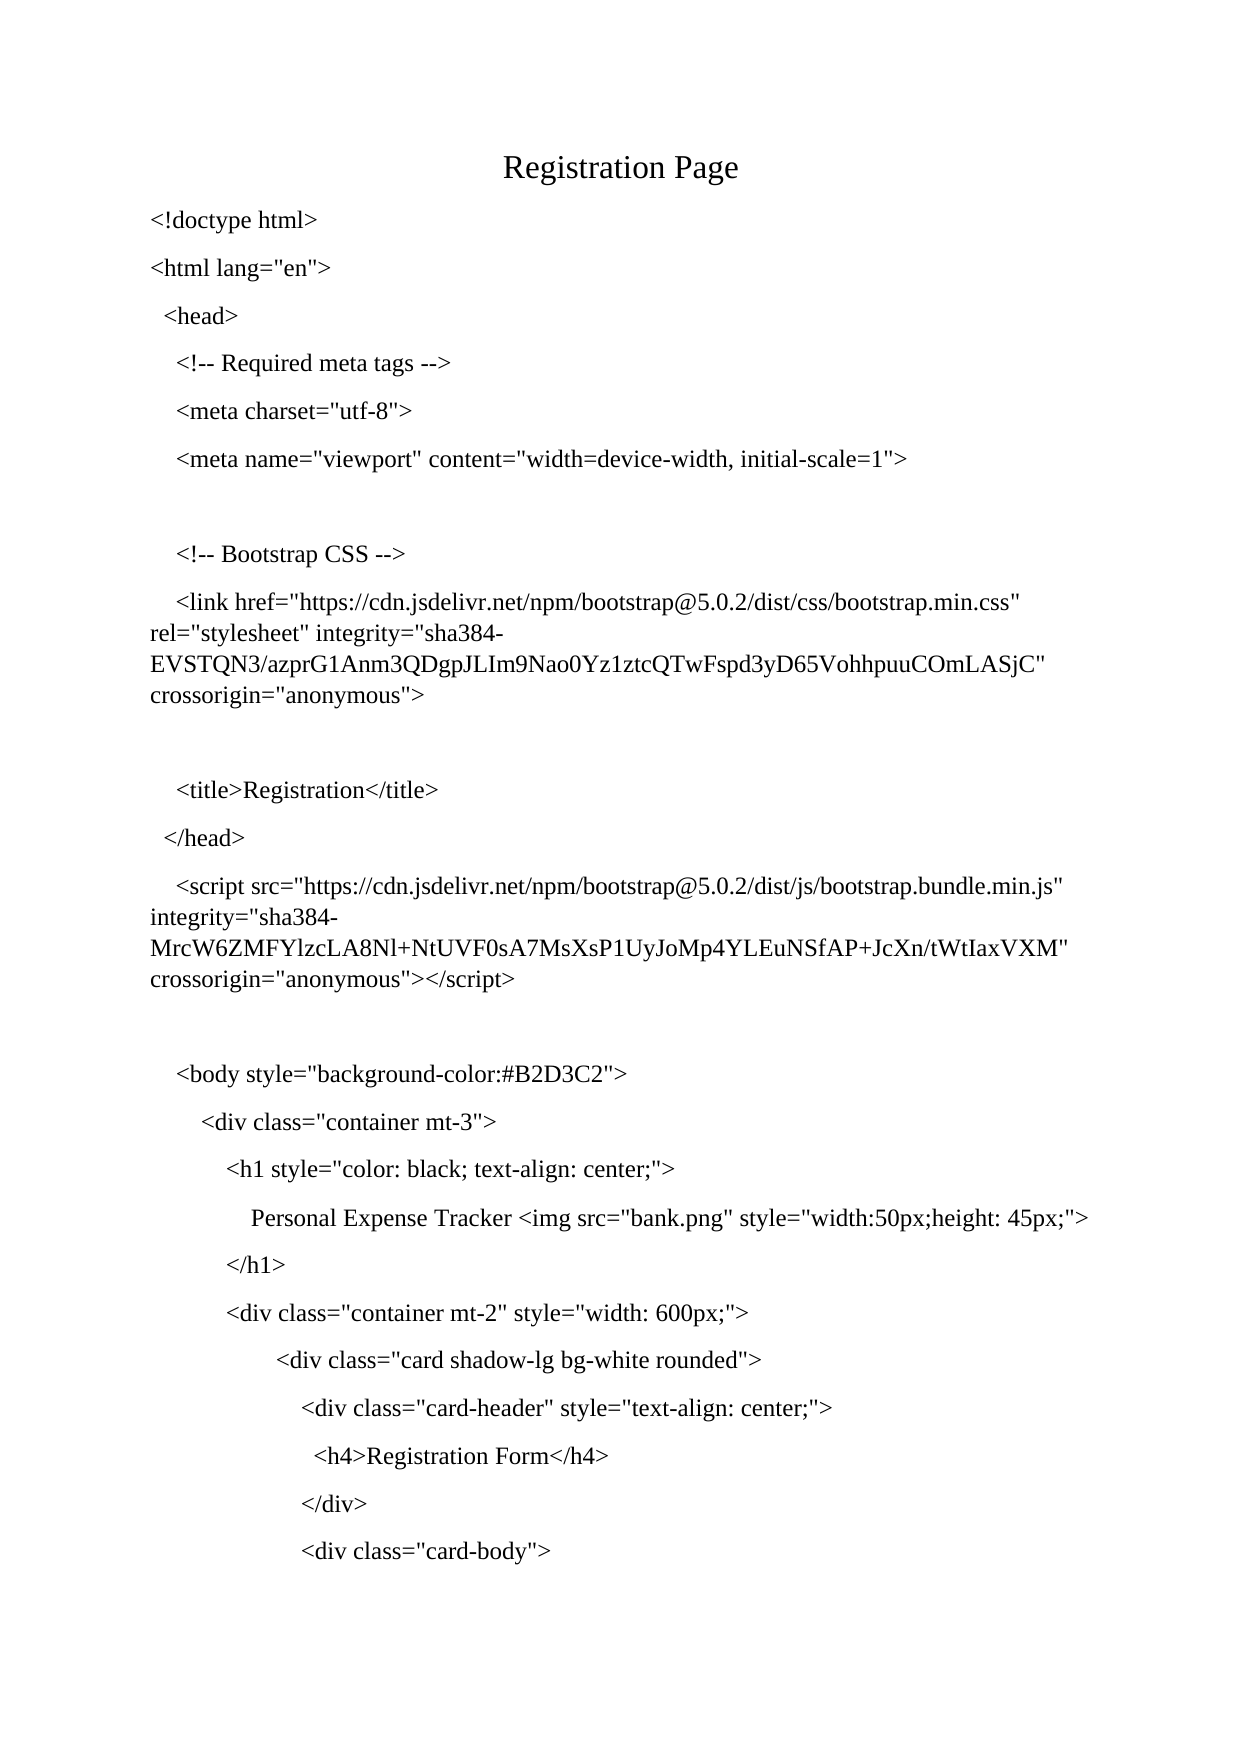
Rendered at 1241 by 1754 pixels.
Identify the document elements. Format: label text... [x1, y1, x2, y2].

text Personal Expense Tracker <img src="bank.png" style="width:50px;height: 45px;"> [251, 1203, 1103, 1231]
title Registration Page [501, 147, 740, 186]
text <html lang="en"> [150, 253, 1103, 282]
text <!doctype html> [150, 205, 1103, 234]
text </div> [301, 1489, 1103, 1517]
text </h1> [226, 1250, 1103, 1279]
text <title>Registration</title> [176, 776, 1103, 804]
text <!-- Bootstrap CSS --> [176, 539, 1103, 568]
text <meta name="viewport" content="width=device-width, initial-scale=1"> [176, 444, 1103, 473]
text <h1 style="color: black; text-align: center;"> [226, 1154, 1103, 1183]
text <div class="card shadow-lg bg-white rounded"> [276, 1346, 1103, 1374]
text </head> [163, 823, 1103, 852]
text <div class="card-body"> [301, 1536, 1103, 1565]
text <link href="https://cdn.jsdelivr.net/npm/bootstrap@5.0.2/dist/css/bootstrap.min.css" rel="stylesheet" integrity="sha384- EVSTQN3/azprG1Anm3QDgpJLIm9Nao0Yz1ztcQTwFspd3yD65VohhpuuCOmLASjC" crossorigin="anonymous"> [150, 587, 1103, 709]
text <head> [163, 301, 1103, 329]
text <div class="card-header" style="text-align: center;"> [301, 1393, 1103, 1422]
text <body style="background-color:#B2D3C2"> [176, 1059, 1103, 1088]
text <script src="https://cdn.jsdelivr.net/npm/bootstrap@5.0.2/dist/js/bootstrap.bundle.min.js" integrity="sha384- MrcW6ZMFYlzcLA8Nl+NtUVF0sA7MsXsP1UyJoMp4YLEuNSfAP+JcXn/tWtIaxVXM" crossorigin="anonymous"></script> [150, 871, 1071, 993]
text <meta charset="utf-8"> [176, 396, 1103, 425]
text <!-- Required meta tags --> [176, 348, 1103, 377]
text <div class="container mt-3"> [201, 1107, 1103, 1136]
text <h4>Registration Form</h4> [313, 1441, 1103, 1470]
text <div class="container mt-2" style="width: 600px;"> [226, 1298, 1103, 1327]
